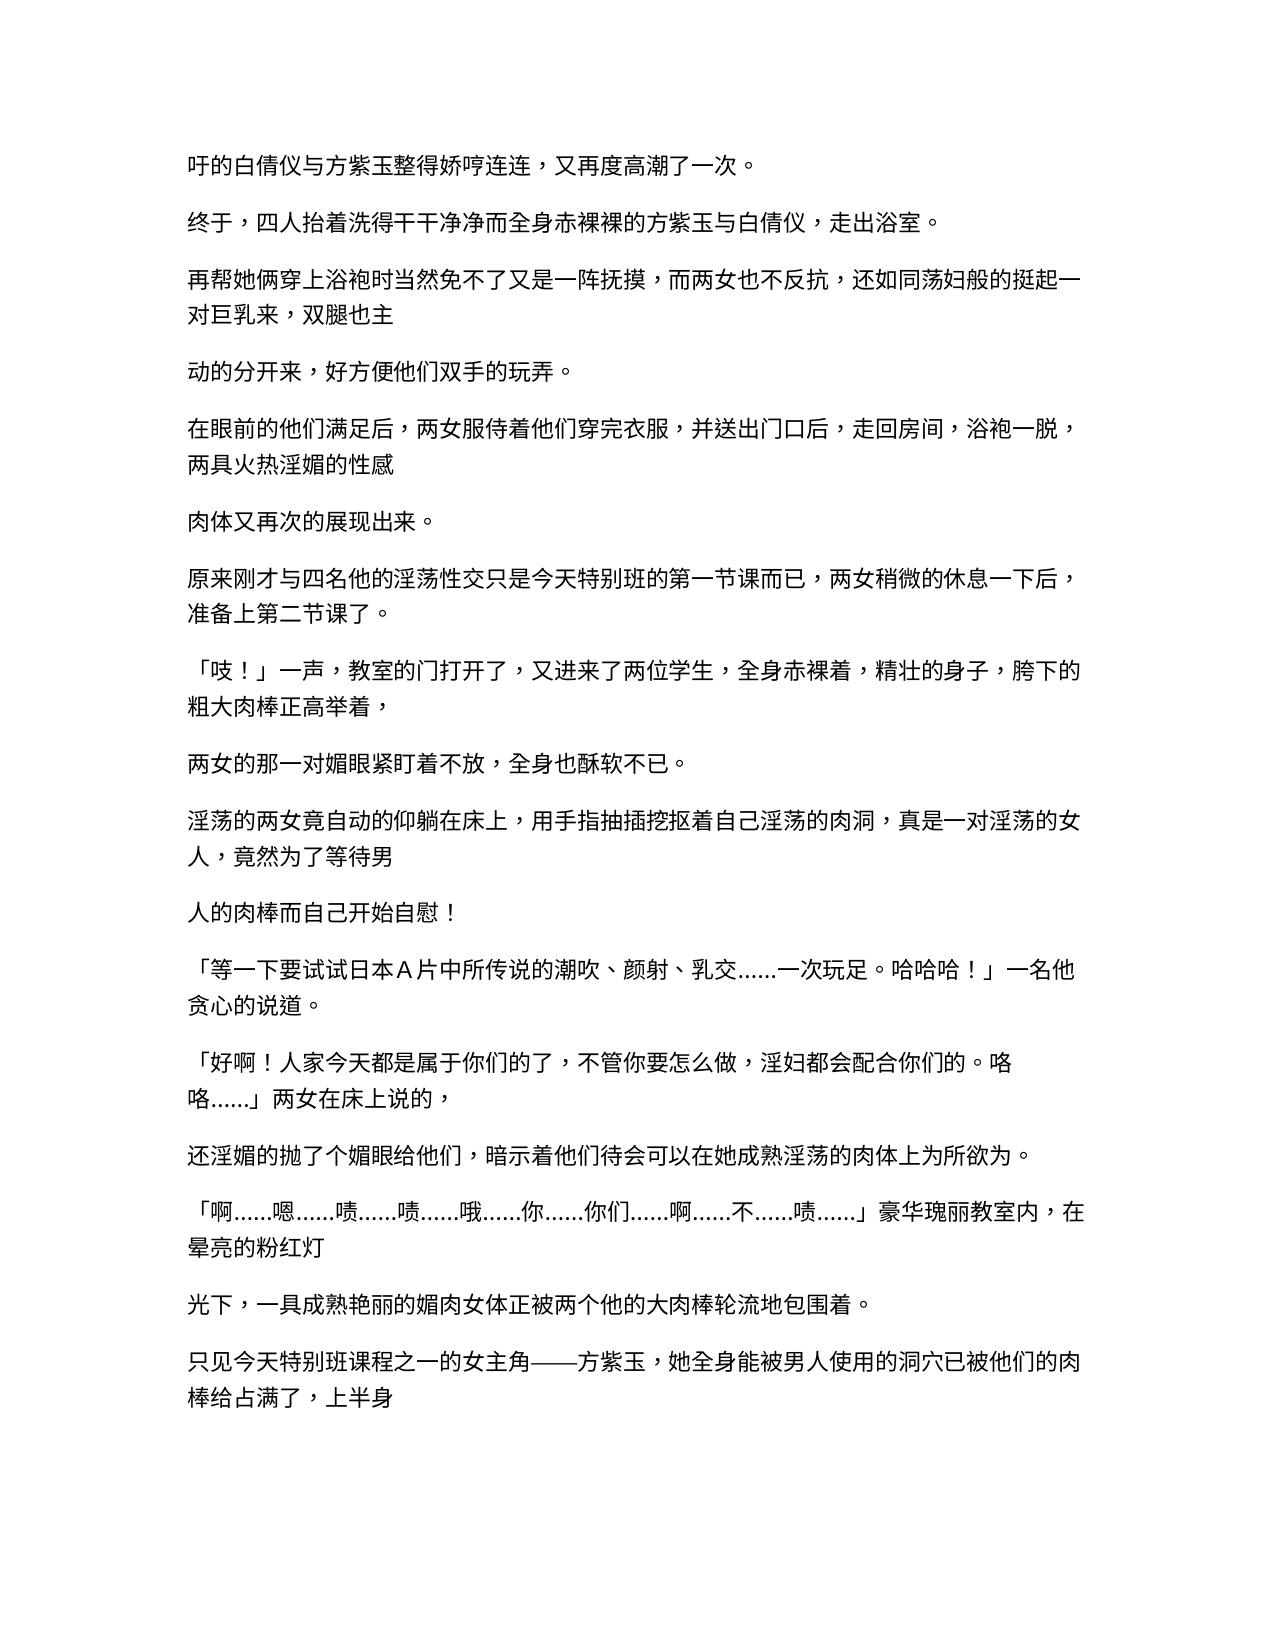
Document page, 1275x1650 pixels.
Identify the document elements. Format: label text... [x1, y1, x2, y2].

text 淫荡的两女竟自动的仰躺在床上，用手指抽插挖抠着自己淫荡的肉洞，真是一对淫荡的女人，竟然为了等待男 [187, 805, 1087, 872]
text 终于，四人抬着洗得干干净净而全身赤裸裸的方紫玉与白倩仪，走出浴室。 [187, 207, 1087, 238]
text 人的肉棒而自己开始自慰！ [187, 897, 1087, 929]
text 还淫媚的抛了个媚眼给他们，暗示着他们待会可以在她成熟淫荡的肉体上为所欲为。 [187, 1139, 1087, 1171]
text 肉体又再次的展现出来。 [187, 506, 1087, 537]
text 动的分开来，好方便他们双手的玩弄。 [187, 356, 1087, 387]
text 「好啊！人家今天都是属于你们的了，不管你要怎么做，淫妇都会配合你们的。咯咯……」两女在床上说的， [187, 1047, 1087, 1114]
text 「啊……嗯……啧……啧……哦……你……你们……啊……不……啧……」豪华瑰丽教室内，在晕亮的粉红灯 [187, 1196, 1087, 1263]
text 两女的那一对媚眼紧盯着不放，全身也酥软不已。 [187, 748, 1087, 779]
text 吁的白倩仪与方紫玉整得娇哼连连，又再度高潮了一次。 [187, 150, 1087, 181]
text 只见今天特别班课程之一的女主角——方紫玉，她全身能被男人使用的洞穴已被他们的肉棒给占满了，上半身 [187, 1346, 1087, 1413]
text 「等一下要试试日本Ａ片中所传说的潮吹、颜射、乳交……一次玩足。哈哈哈！」一名他贪心的说道。 [187, 954, 1087, 1021]
text 光下，一具成熟艳丽的媚肉女体正被两个他的大肉棒轮流地包围着。 [187, 1289, 1087, 1320]
text 原来刚才与四名他的淫荡性交只是今天特别班的第一节课而已，两女稍微的休息一下后，准备上第二节课了。 [187, 562, 1087, 630]
text 「吱！」一声，教室的门打开了，又进来了两位学生，全身赤裸着，精壮的身子，胯下的粗大肉棒正高举着， [187, 655, 1087, 722]
text 在眼前的他们满足后，两女服侍着他们穿完衣服，并送出门口后，走回房间，浴袍一脱，两具火热淫媚的性感 [187, 413, 1087, 480]
text 再帮她俩穿上浴袍时当然免不了又是一阵抚摸，而两女也不反抗，还如同荡妇般的挺起一对巨乳来，双腿也主 [187, 263, 1087, 331]
